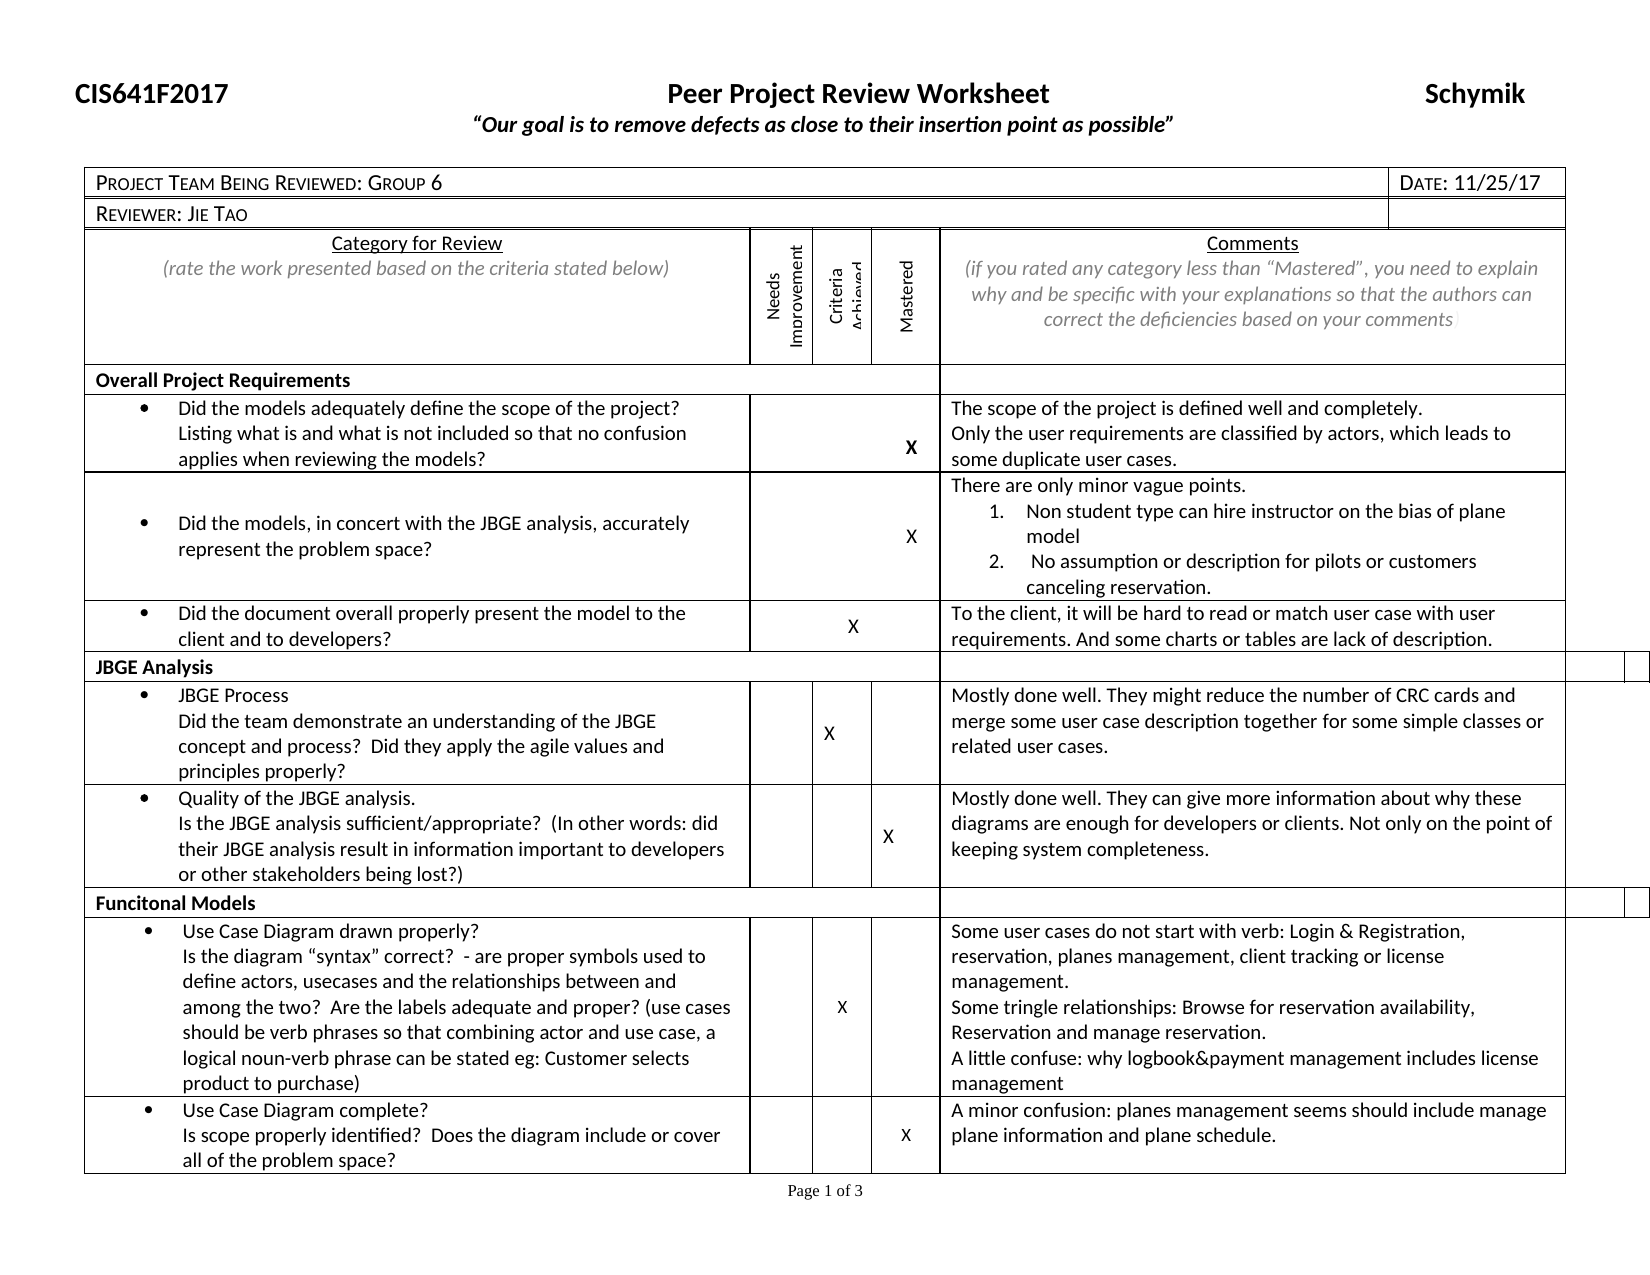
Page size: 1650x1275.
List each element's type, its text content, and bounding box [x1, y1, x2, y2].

table_cell To the client, it will be hard to read or match user case with user requirements. And some charts or tables are lack of description. [941, 601, 1565, 651]
table_cell Overall Project Requirements [85, 365, 939, 394]
table_cell Mastered [872, 230, 939, 364]
table_header Project Team Being Reviewed: Group 6 [85, 168, 1388, 196]
table_cell Mostly done well. They might reduce the number of CRC cards and merge some user case description together for some simple classes or related user cases. [941, 682, 1565, 784]
table_cell [813, 1097, 871, 1173]
table_header Date: 11/25/17 [1389, 168, 1565, 196]
table_cell [941, 888, 1565, 917]
table_cell [872, 918, 939, 1096]
table_cell Comments (if you rated any category less than “Mastered”, you need to explain why and be specific with your explanations so that the authors can correct the deficiencies based on your comments) [941, 230, 1565, 364]
table_cell [1625, 888, 1649, 917]
table_cell [1625, 652, 1649, 681]
table_cell Reviewer: Jie Tao [85, 199, 1388, 227]
table_cell [1566, 652, 1624, 681]
table_cell Use Case Diagram complete? Is scope properly identified? Does the diagram include or cover all of the problem space? [85, 1097, 749, 1173]
table_cell Some user cases do not start with verb: Login & Registration, reservation, planes management, client tracking or license management. Some tringle relationships: Browse for reservation availability, Reservation and manage reservation. A little confuse: why logbook&payment management includes license management [941, 918, 1565, 1096]
table_cell Criteria Achieved [813, 230, 871, 364]
table_cell Did the models, in concert with the JBGE analysis, accurately represent the problem space? [85, 473, 749, 599]
table_cell X [813, 682, 871, 784]
table_cell X [872, 785, 939, 887]
table_cell X [813, 918, 871, 1096]
table_cell X [751, 473, 939, 599]
table_cell Funcitonal Models [85, 888, 939, 917]
table_cell [813, 785, 871, 887]
table_cell [751, 785, 812, 887]
table_cell [1389, 199, 1565, 227]
table_cell [941, 652, 1565, 681]
table_cell Did the models adequately define the scope of the project? Listing what is and what is not included so that no confusion applies when reviewing the models? [85, 395, 749, 471]
table_cell Use Case Diagram drawn properly? Is the diagram “syntax” correct? - are proper symbols used to define actors, usecases and the relationships between and among the two? Are the labels adequate and proper? (use cases should be verb phrases so that combining actor and use case, a logical noun-verb phrase can be stated eg: Customer selects product to purchase) [85, 918, 749, 1096]
table_cell There are only minor vague points. Non student type can hire instructor on the bias of plane model No assumption or description for pilots or customers canceling reservation. [941, 473, 1565, 599]
table_cell [751, 682, 812, 784]
table_cell Quality of the JBGE analysis. Is the JBGE analysis sufficient/appropriate? (In other words: did their JBGE analysis result in information important to developers or other stakeholders being lost?) [85, 785, 749, 887]
table_cell [941, 365, 1565, 394]
table_cell X [872, 1097, 939, 1173]
table_cell Needs Improvement [751, 230, 812, 364]
table_cell The scope of the project is defined well and completely. Only the user requirements are classified by actors, which leads to some duplicate user cases. [941, 395, 1565, 471]
table_cell X [751, 601, 939, 651]
table_cell X [751, 395, 939, 471]
table_cell JBGE Analysis [85, 652, 939, 681]
table_cell JBGE Process Did the team demonstrate an understanding of the JBGE concept and process? Did they apply the agile values and principles properly? [85, 682, 749, 784]
table_cell A minor confusion: planes management seems should include manage plane information and plane schedule. [941, 1097, 1565, 1173]
table_cell [751, 1097, 812, 1173]
table_cell [1566, 888, 1624, 917]
table_cell Mostly done well. They can give more information about why these diagrams are enough for developers or clients. Not only on the point of keeping system completeness. [941, 785, 1565, 887]
table_cell Did the document overall properly present the model to the client and to developers? [85, 601, 749, 651]
table_cell [872, 682, 939, 784]
table_cell [751, 918, 812, 1096]
table_cell Category for Review (rate the work presented based on the criteria stated below) [85, 230, 749, 364]
